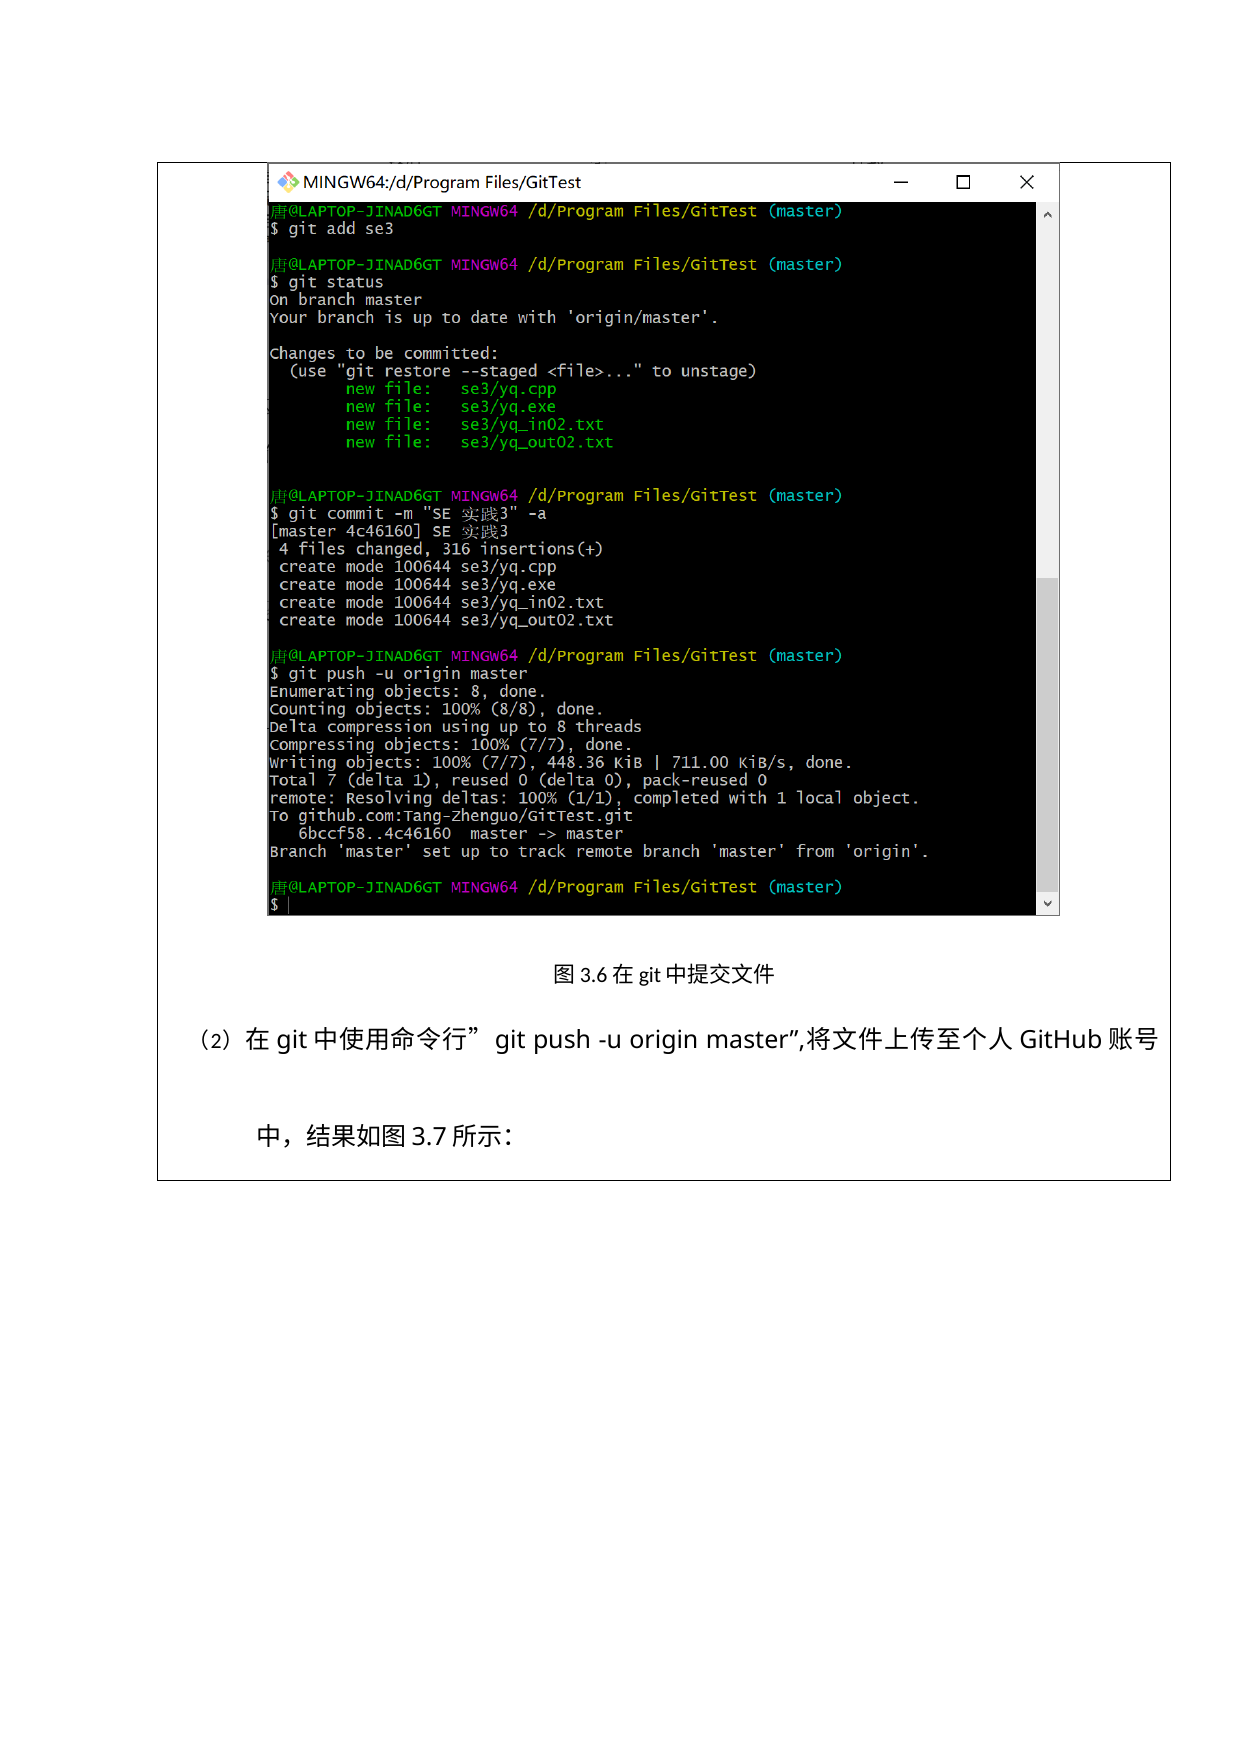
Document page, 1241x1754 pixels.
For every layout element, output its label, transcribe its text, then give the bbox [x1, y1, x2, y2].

table_cell 实验项目报告内容（1、实验背景（目的、意义及原理等）；2、材料与方法；3、实验主要过程与结果； 4、分析讨论；5、教师评阅）。 一、实验目的 编写程序处理数据文件，达到预期目的。 二、材料与方法 PC机一台、Github、dev-c++软件、命令提示符等。 三、实验主要过程及结果 1.题目大意： （1）在实验2的基础上，可以输出指定省的信息,如输入命令行“yq yq_in_02.txt yq_out_02.txt 浙江省”只输出浙江省的信息。 2.解题思路： （1）得明白main函数的参数中的argc和argv的含义。main函数主要有以下两种写法： int main(int argc, char** argv) int main(int argc, char* argv[]) （2）用法。如命令行可以这么写： test.exe hello world argc不用传，自动识别有多少个参数，文件名也算一个参数，上例中有三个参数。test.exe是argv[0]，hello是是argv[1]，world是argv[2]。 （3）解题。因为跟实验2类似，所以在文件输入输出时多加个参数即可。 3.源码： #include <iostream> #include <algorithm> #include <string> ​ using namespace std; ​ int main(int argc, char** argv) { string s[3], str, flag = ""; // flag为判断省份是否更新; int cnt = 0; while(getline(cin, str)) { int k = 0; str += "\t"; for (int i = 0; i < str.size(); i ++) { if(str[i] == '\t') k ++; else s[k] += str[i]; } if(s[0] == argv[argc - 1] || argc == 1) // 判断是不是指定省份 { if(s[0] != flag) { if(cnt > 0) cout << endl << endl; //判断是不是第一个输出的省份，如果不是则输出空行 cout << s[0]; flag = s[0]; // 更新省份 cnt ++; } if(s[2]!= "0") // 判断此行是否存在“待明确地区” { cout << endl; cout << s[1] << '\t' << s[2]; } for (int i = 0; i < 3; i ++) s[i] = ""; // 初始化字符串 } } return 0; } 4.实验结果测试： （1）在cmd中，先进入目标文件夹，使用cmd命令行 “g++ -o yq yq.cpp” 将文件编译，操作如图3.1所示： 图3.1在cmd中编译c++文件 （2）在cmd中输入命令行”yq.exe <yq_in02.txt> yq_out02.txt 浙江省“，进行输入处理，如图3.2所示： 图3.2 在cmd中进行输入命令 （3）查看yq_out02.txt文档，查看程序运行结果如图3.3所示： 图3.3 输出结果 （4）在cmd中输入命令行”yq.exe <yq_in02.txt> yq_out02.txt “，进行输入处理，如图3.4所示： 图3.4在cmd中进行输入命令 （5）查看yq_out02.txt文档，查看程序运行结果如图3.5所示： 图3.5输出结果（部分） 5. 将实验报告以及源码传到个人git账号中： （1）将所有文件提交到缓存区，并更新远程库，如图3.6所示： 图3.6 在git中提交文件 （2）在git中使用命令行”git push -u origin master”,将文件上传至个人GitHub账号中，结果如图3.7所示： 图3.7成功上传至个人GitHub仓库中 [158, 163, 1170, 1180]
picture [267, 162, 1060, 916]
